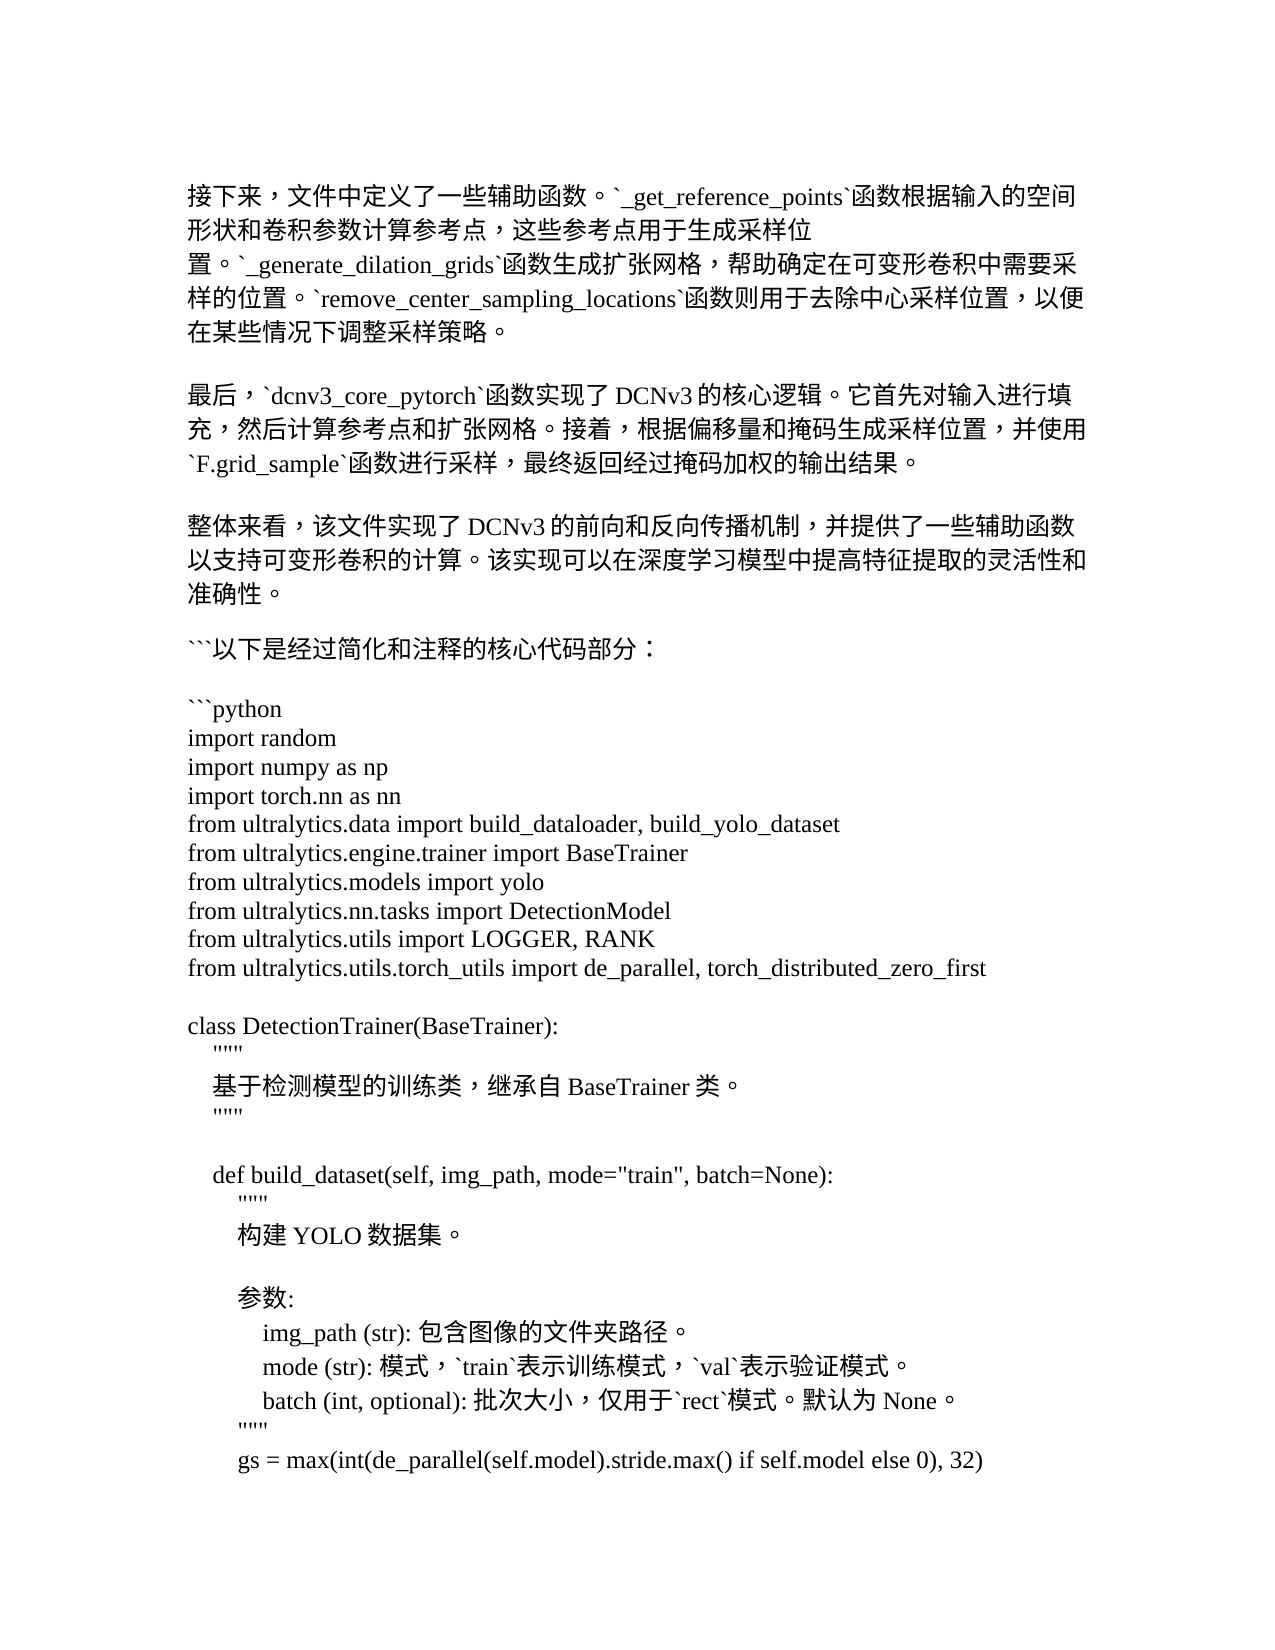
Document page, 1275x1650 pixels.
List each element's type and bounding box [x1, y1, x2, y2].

text [187, 150, 1087, 611]
text [187, 632, 1087, 1474]
